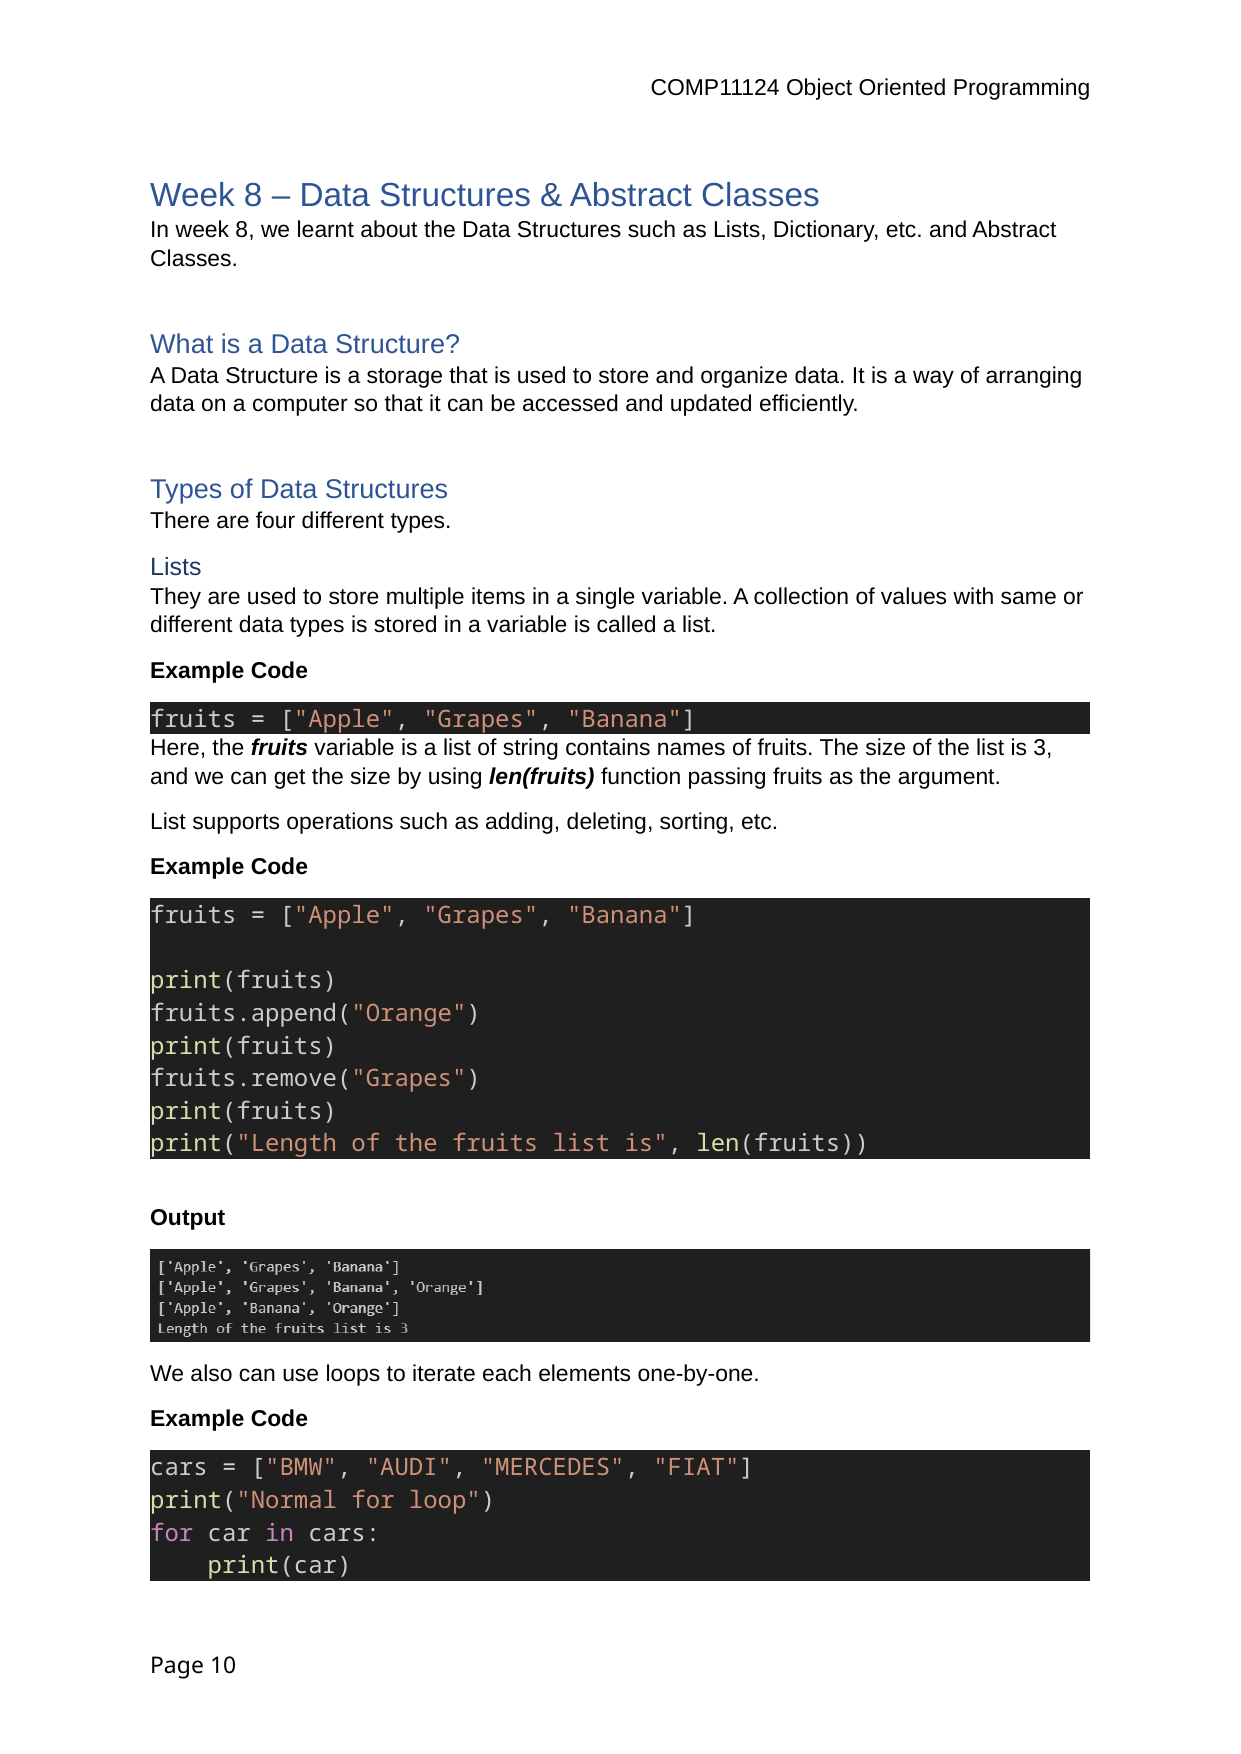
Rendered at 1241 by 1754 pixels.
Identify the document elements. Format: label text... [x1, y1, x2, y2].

subtitle Week 8 – Data Structures & Abstract Classes [150, 175, 1090, 213]
text print(fruits) [150, 1028, 1090, 1061]
text print("Normal for loop") [150, 1483, 1090, 1515]
text print("Length of the fruits list is", len(fruits)) [150, 1126, 1090, 1159]
text print(car) [150, 1548, 1090, 1581]
text Example Code [150, 657, 1090, 683]
text Example Code [150, 853, 1090, 879]
text Here, the fruits variable is a list of string contains names of fruits. The size of the list is 3, and we can get the size by using len(fruits) function passing fruits as the argument. [150, 734, 1090, 789]
text for car in cars: [150, 1515, 1090, 1548]
picture [150, 1249, 1091, 1342]
text fruits = ["Apple", "Grapes", "Banana"] [150, 898, 1090, 931]
text Output [150, 1204, 1090, 1230]
text Example Code [150, 1405, 1090, 1431]
subtitle Types of Data Structures [150, 473, 1090, 504]
text They are used to store multiple items in a single variable. A collection of values with same or different data types is stored in a variable is called a list. [150, 583, 1090, 638]
text In week 8, we learnt about the Data Structures such as Lists, Dictionary, etc. and Abstract Classes. [150, 216, 1090, 271]
text List supports operations such as adding, deleting, sorting, etc. [150, 808, 1090, 834]
subtitle What is a Data Structure? [150, 328, 1090, 359]
text We also can use loops to iterate each elements one-by-one. [150, 1360, 1090, 1386]
text fruits.append("Orange") [150, 996, 1090, 1028]
text fruits.remove("Grapes") [150, 1061, 1090, 1094]
text cars = ["BMW", "AUDI", "MERCEDES", "FIAT"] [150, 1450, 1090, 1483]
text print(fruits) [150, 963, 1090, 996]
text There are four different types. [150, 507, 1090, 533]
text print(fruits) [150, 1094, 1090, 1126]
subtitle Lists [150, 552, 1090, 581]
text A Data Structure is a storage that is used to store and organize data. It is a way of arranging data on a computer so that it can be accessed and updated efficiently. [150, 362, 1090, 416]
text fruits = ["Apple", "Grapes", "Banana"] [150, 702, 1090, 734]
